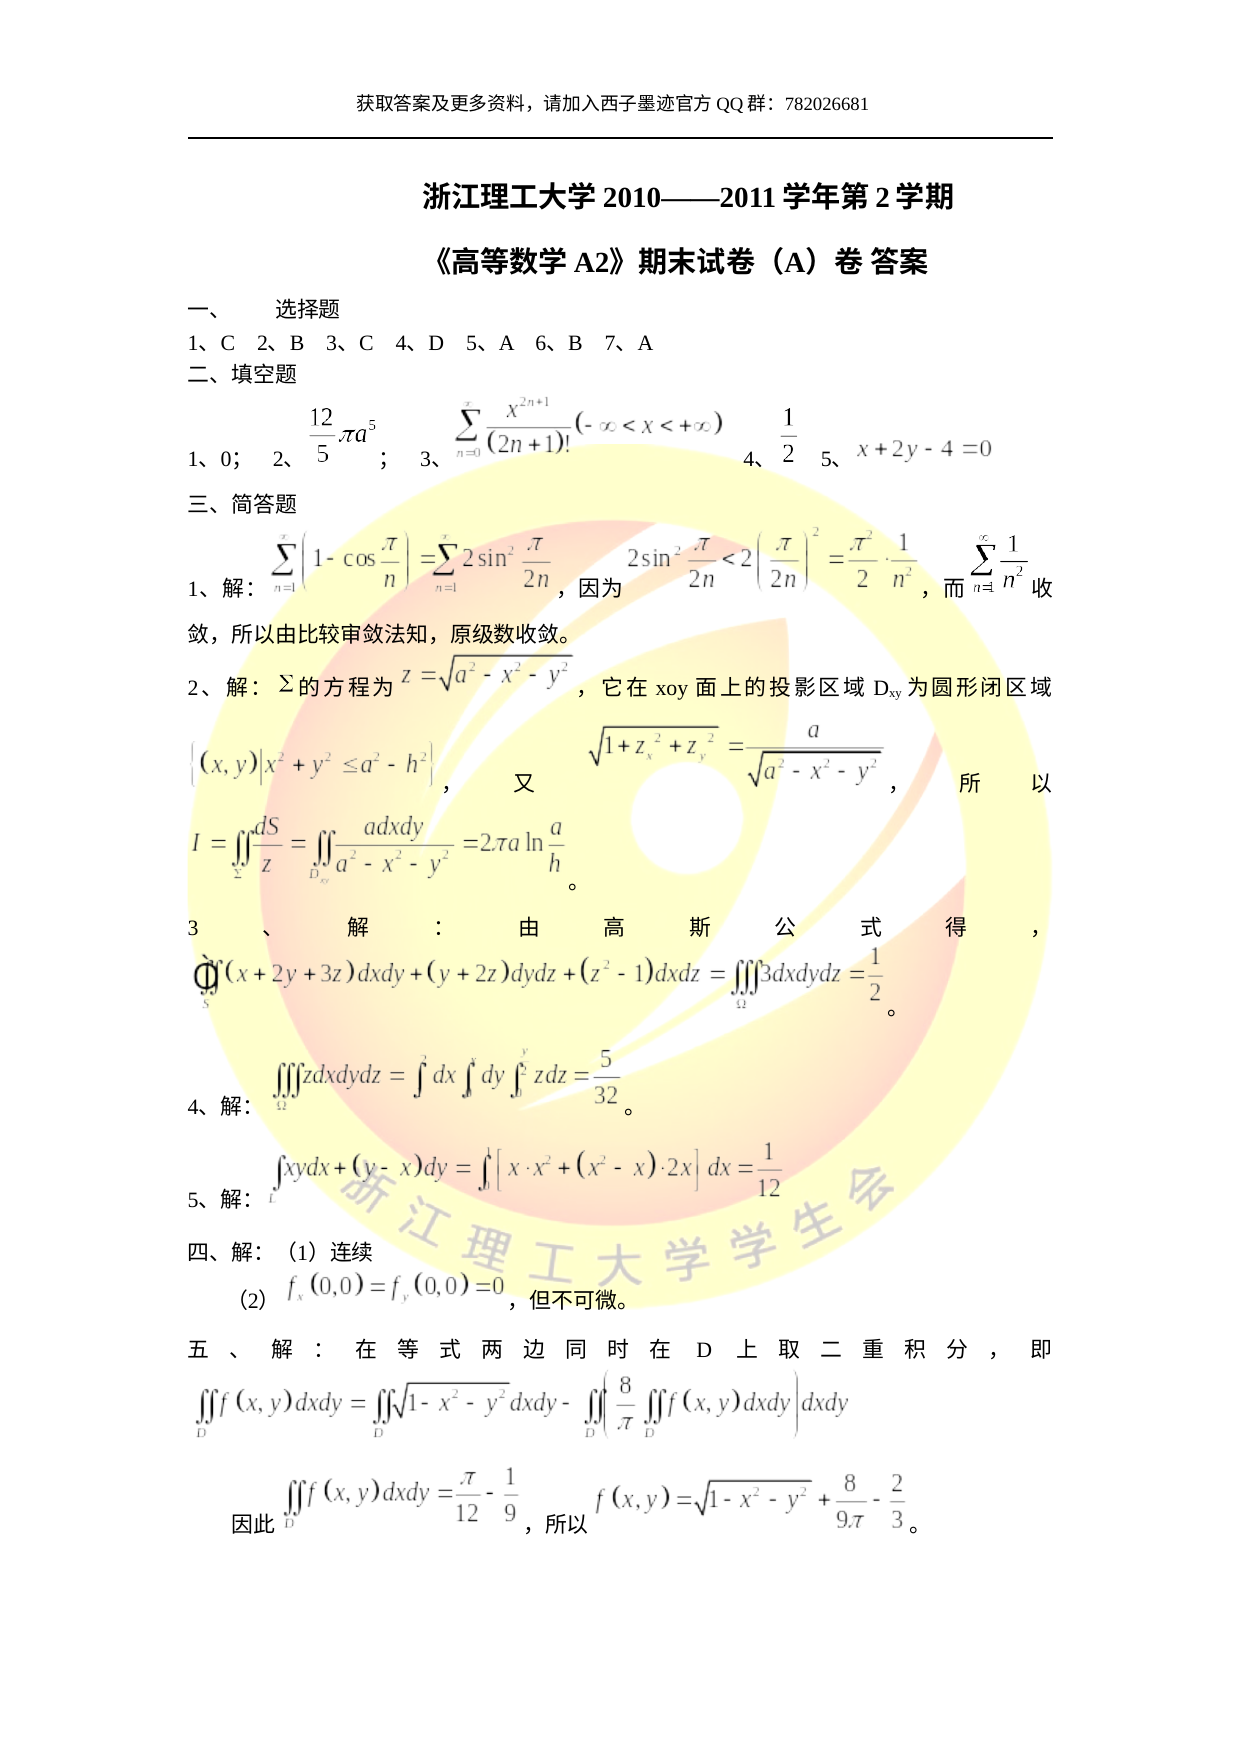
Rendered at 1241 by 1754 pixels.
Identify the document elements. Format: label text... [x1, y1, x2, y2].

text 1、0； 2、； 3、 4、 5、 [187, 389, 1053, 487]
text 5、解： [187, 1137, 1053, 1234]
text 4、解：。 [187, 1039, 1053, 1137]
text 五、解：在等式两边同时在D上取二重积分，即 [187, 1332, 1053, 1462]
text 1、C 2、B 3、C 4、D 5、A 6、B 7、A [187, 324, 1053, 357]
text 因此，所以。 [187, 1462, 1053, 1559]
text 四、解：（1）连续 [187, 1234, 1053, 1267]
text 浙江理工大学2010——2011学年第2学期 [187, 162, 1053, 227]
text 3、解：由高斯公式得，。 [187, 909, 1053, 1039]
text 1、解：，因为，而收敛，所以由比较审敛法知，原级数收敛。 [187, 519, 1053, 649]
text 《高等数学A2》期末试卷（A）卷 答案 [187, 227, 1053, 292]
text （2），但不可微。 [187, 1267, 1053, 1332]
text 三、简答题 [187, 487, 1053, 519]
text 二、填空题 [187, 357, 1053, 389]
list 选择题 [187, 292, 1053, 324]
text 2、解：的方程为，它在xoy面上的投影区域Dxy为圆形闭区域，又，所以。 [187, 649, 1053, 909]
